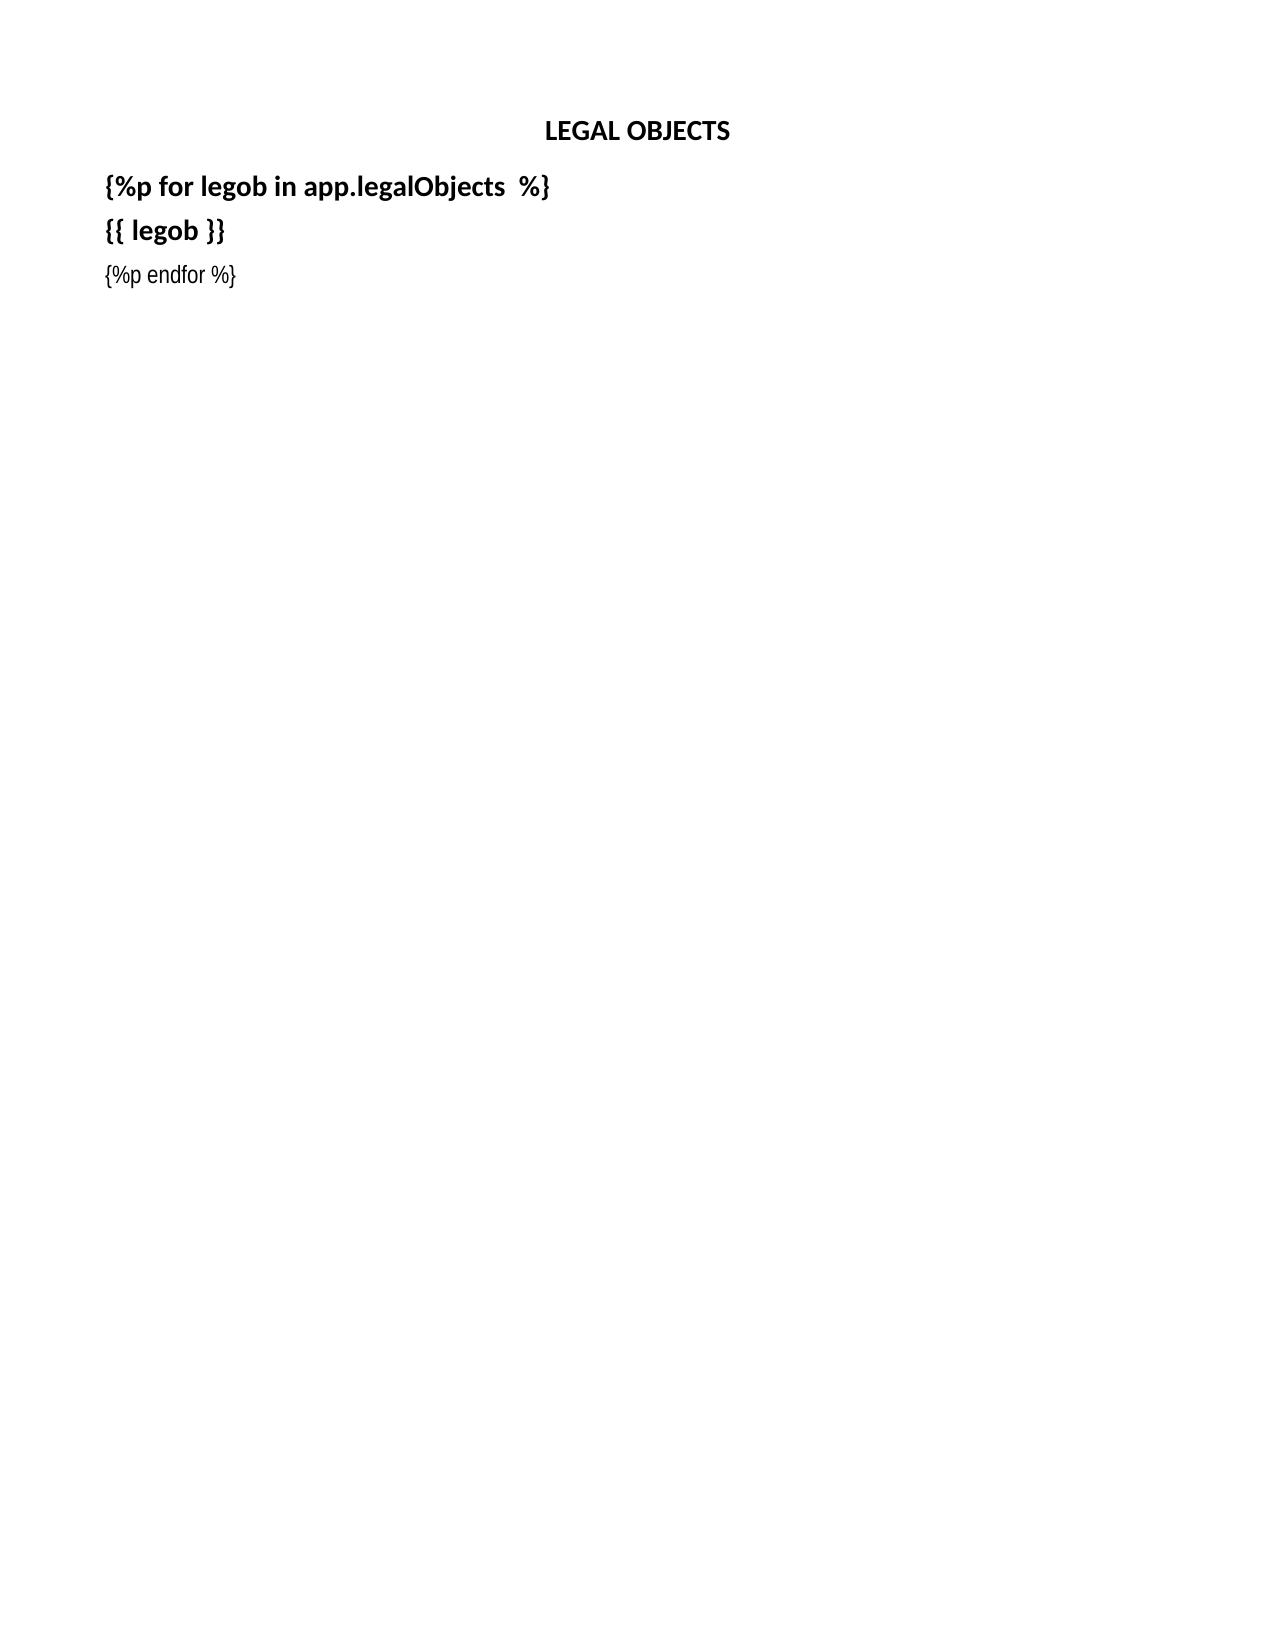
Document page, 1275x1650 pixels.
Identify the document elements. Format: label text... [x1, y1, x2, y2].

text LEGAL OBJECTS [105, 115, 1170, 146]
text {%p for legob in app.legalObjects %} [105, 171, 1170, 202]
text {{ legob }} [105, 215, 1170, 246]
text {%p endfor %} [105, 259, 1170, 290]
